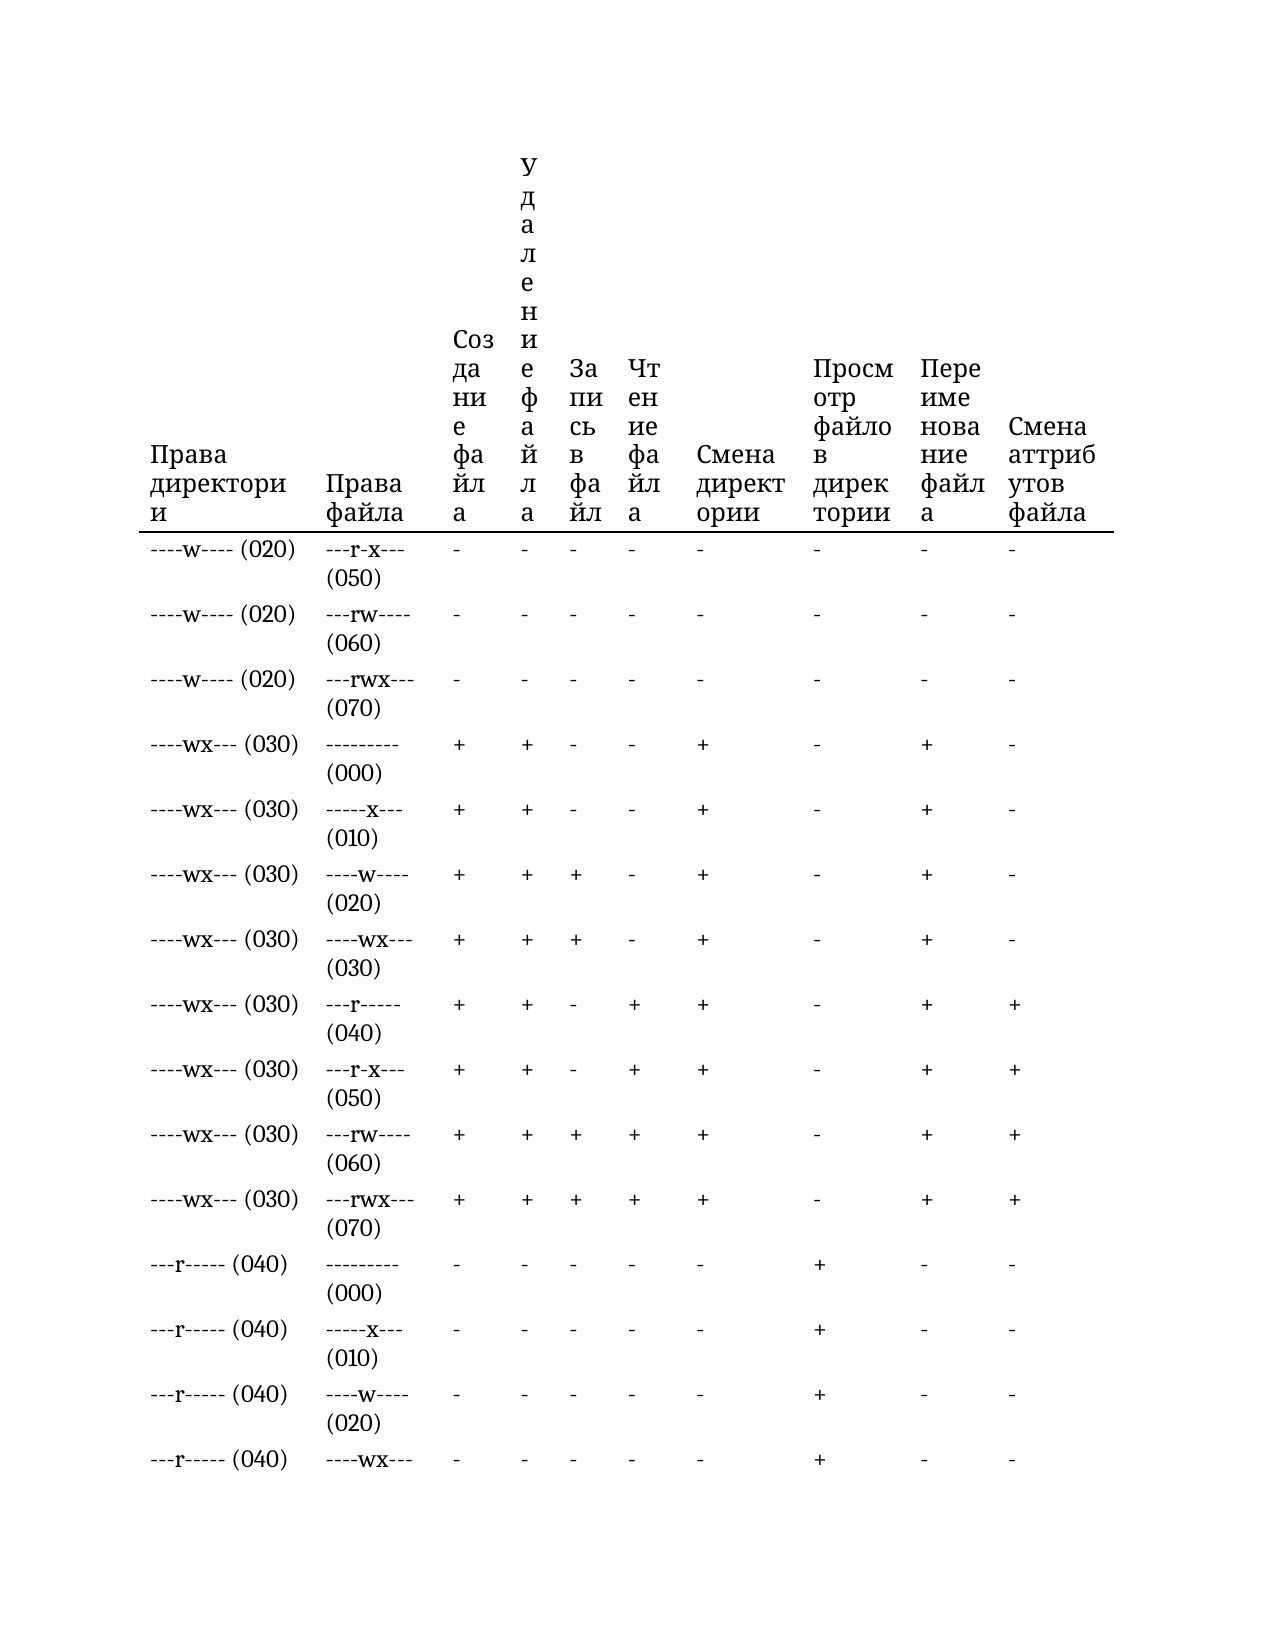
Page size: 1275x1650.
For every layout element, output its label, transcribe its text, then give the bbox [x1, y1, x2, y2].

table_cell - [558, 1246, 616, 1311]
table_cell + [802, 1376, 909, 1441]
table_cell - [509, 1376, 558, 1441]
table_cell + [997, 1116, 1114, 1181]
table_cell + [802, 1311, 909, 1376]
table_cell - [802, 596, 909, 661]
table_cell + [685, 726, 802, 791]
table_cell ---r-x--- (050) [314, 1051, 441, 1116]
table_cell ---r----- (040) [314, 986, 441, 1051]
table_cell ---rw---- (060) [314, 1116, 441, 1181]
table_cell - [509, 533, 558, 596]
table_cell ----w---- (020) [139, 661, 314, 726]
table_cell - [802, 986, 909, 1051]
table_cell - [616, 1246, 685, 1311]
table_cell ----w---- (020) [314, 1376, 441, 1441]
table_cell + [441, 1051, 509, 1116]
table_cell + [441, 1181, 509, 1246]
table_cell - [558, 726, 616, 791]
table_header Создание файла [441, 150, 509, 531]
table_cell - [441, 533, 509, 596]
table_cell + [909, 726, 997, 791]
table_cell + [509, 726, 558, 791]
table_cell - [909, 1246, 997, 1311]
table_cell - [802, 921, 909, 986]
table_cell - [909, 1441, 997, 1477]
table_cell - [997, 856, 1114, 921]
table_cell + [558, 856, 616, 921]
table_cell -----x--- (010) [314, 791, 441, 856]
table_cell ---r-x--- (050) [314, 533, 441, 596]
table_cell - [616, 856, 685, 921]
table_cell - [802, 1116, 909, 1181]
table_cell + [441, 921, 509, 986]
table_cell ---rwx--- (070) [314, 661, 441, 726]
table_cell + [441, 856, 509, 921]
table_cell ---rw---- (060) [314, 596, 441, 661]
table_cell ----wx--- (030) [314, 921, 441, 986]
table_cell + [616, 986, 685, 1051]
table_cell - [997, 661, 1114, 726]
table_header Права файла [314, 150, 441, 531]
table_cell + [802, 1441, 909, 1477]
table_header Права директории [139, 150, 314, 531]
table_cell + [509, 1051, 558, 1116]
table_cell - [802, 1181, 909, 1246]
table_cell + [509, 1181, 558, 1246]
table_cell + [509, 921, 558, 986]
table_cell + [685, 856, 802, 921]
table_cell - [997, 726, 1114, 791]
table_header Просмотр файлов директории [802, 150, 909, 531]
table_cell - [616, 661, 685, 726]
table_cell ----wx--- (030) [139, 856, 314, 921]
table_cell - [558, 1441, 616, 1477]
table_cell - [558, 1051, 616, 1116]
table_cell + [909, 791, 997, 856]
table_cell + [685, 921, 802, 986]
table_cell + [685, 1051, 802, 1116]
table_cell - [558, 533, 616, 596]
table_cell - [685, 1441, 802, 1477]
table_cell - [802, 791, 909, 856]
table_cell + [509, 856, 558, 921]
table_cell - [685, 1376, 802, 1441]
table_cell + [558, 1181, 616, 1246]
table_cell - [802, 661, 909, 726]
table_cell + [509, 791, 558, 856]
table_cell + [558, 921, 616, 986]
table_cell - [616, 1376, 685, 1441]
table_cell - [441, 661, 509, 726]
table_cell + [441, 726, 509, 791]
table_cell - [909, 1311, 997, 1376]
table_header Запись в файл [558, 150, 616, 531]
table_cell - [685, 1246, 802, 1311]
table_cell - [685, 596, 802, 661]
table_cell + [558, 1116, 616, 1181]
table_cell + [997, 1051, 1114, 1116]
table_cell - [509, 596, 558, 661]
table_cell - [441, 1441, 509, 1477]
table_cell ----wx--- (030) [139, 1116, 314, 1181]
table_cell + [685, 986, 802, 1051]
table_cell - [509, 661, 558, 726]
table_cell - [616, 533, 685, 596]
table_cell - [441, 596, 509, 661]
table_cell ---r----- (040) [139, 1246, 314, 1311]
table_cell - [509, 1441, 558, 1477]
table_cell ----w---- (020) [314, 856, 441, 921]
table_cell - [997, 1311, 1114, 1376]
table_cell - [509, 1246, 558, 1311]
table_cell + [909, 921, 997, 986]
table_cell ----wx--- (030) [139, 1181, 314, 1246]
table_cell + [909, 1116, 997, 1181]
table_cell --------- (000) [314, 1246, 441, 1311]
table_cell + [909, 856, 997, 921]
table_cell + [509, 1116, 558, 1181]
table_cell - [616, 791, 685, 856]
table_cell --------- (000) [314, 726, 441, 791]
table_cell - [685, 533, 802, 596]
table_cell - [616, 596, 685, 661]
table_cell - [616, 921, 685, 986]
table_cell ---rwx--- (070) [314, 1181, 441, 1246]
table_cell ----wx--- (030) [139, 986, 314, 1051]
table_cell - [909, 661, 997, 726]
table_cell - [558, 661, 616, 726]
table_cell - [997, 1441, 1114, 1477]
table_cell - [441, 1311, 509, 1376]
table_cell - [558, 1376, 616, 1441]
table_header Чтение файла [616, 150, 685, 531]
table_cell ----wx--- (030) [139, 921, 314, 986]
table_cell - [509, 1311, 558, 1376]
table_cell + [685, 1116, 802, 1181]
table_cell - [997, 1376, 1114, 1441]
table_cell - [558, 1311, 616, 1376]
table_cell + [909, 986, 997, 1051]
table_cell - [909, 596, 997, 661]
table_cell - [802, 856, 909, 921]
table_cell ---r----- (040) [139, 1311, 314, 1376]
table_cell - [616, 1311, 685, 1376]
table_cell - [558, 791, 616, 856]
table_cell -----x--- (010) [314, 1311, 441, 1376]
table_cell ----wx--- (030) [139, 1051, 314, 1116]
table_cell + [509, 986, 558, 1051]
table_cell + [616, 1181, 685, 1246]
table_cell - [685, 1311, 802, 1376]
table_cell + [441, 791, 509, 856]
table_cell ----w---- (020) [139, 596, 314, 661]
table_cell ---r----- (040) [139, 1441, 314, 1477]
table_cell - [802, 1051, 909, 1116]
table_cell + [997, 1181, 1114, 1246]
table_header Удаление файла [509, 150, 558, 531]
table_cell + [685, 1181, 802, 1246]
table_cell ----wx--- (030) [139, 726, 314, 791]
table_header Смена аттрибутов файла [997, 150, 1114, 531]
table_cell + [441, 1116, 509, 1181]
table_cell - [616, 726, 685, 791]
table_cell ----w---- (020) [139, 533, 314, 596]
table_cell + [997, 986, 1114, 1051]
table_cell - [997, 533, 1114, 596]
table_cell - [802, 533, 909, 596]
table_cell - [802, 726, 909, 791]
table_header Смена директории [685, 150, 802, 531]
table_cell - [997, 921, 1114, 986]
table_cell - [997, 791, 1114, 856]
table_cell + [616, 1051, 685, 1116]
table_cell - [616, 1441, 685, 1477]
table_header Переименование файла [909, 150, 997, 531]
table_cell - [441, 1246, 509, 1311]
table_cell - [685, 661, 802, 726]
table_cell + [909, 1181, 997, 1246]
table_cell + [685, 791, 802, 856]
table_cell - [997, 596, 1114, 661]
table_cell - [997, 1246, 1114, 1311]
table_cell ---r----- (040) [139, 1376, 314, 1441]
table_cell + [441, 986, 509, 1051]
table_cell ----wx--- (030) [139, 791, 314, 856]
table_cell - [441, 1376, 509, 1441]
table_cell + [616, 1116, 685, 1181]
table_cell - [909, 533, 997, 596]
table_cell - [909, 1376, 997, 1441]
table_cell + [802, 1246, 909, 1311]
table_cell ----wx--- (030) [314, 1441, 441, 1477]
table_cell - [558, 986, 616, 1051]
table_cell + [909, 1051, 997, 1116]
table_cell - [558, 596, 616, 661]
